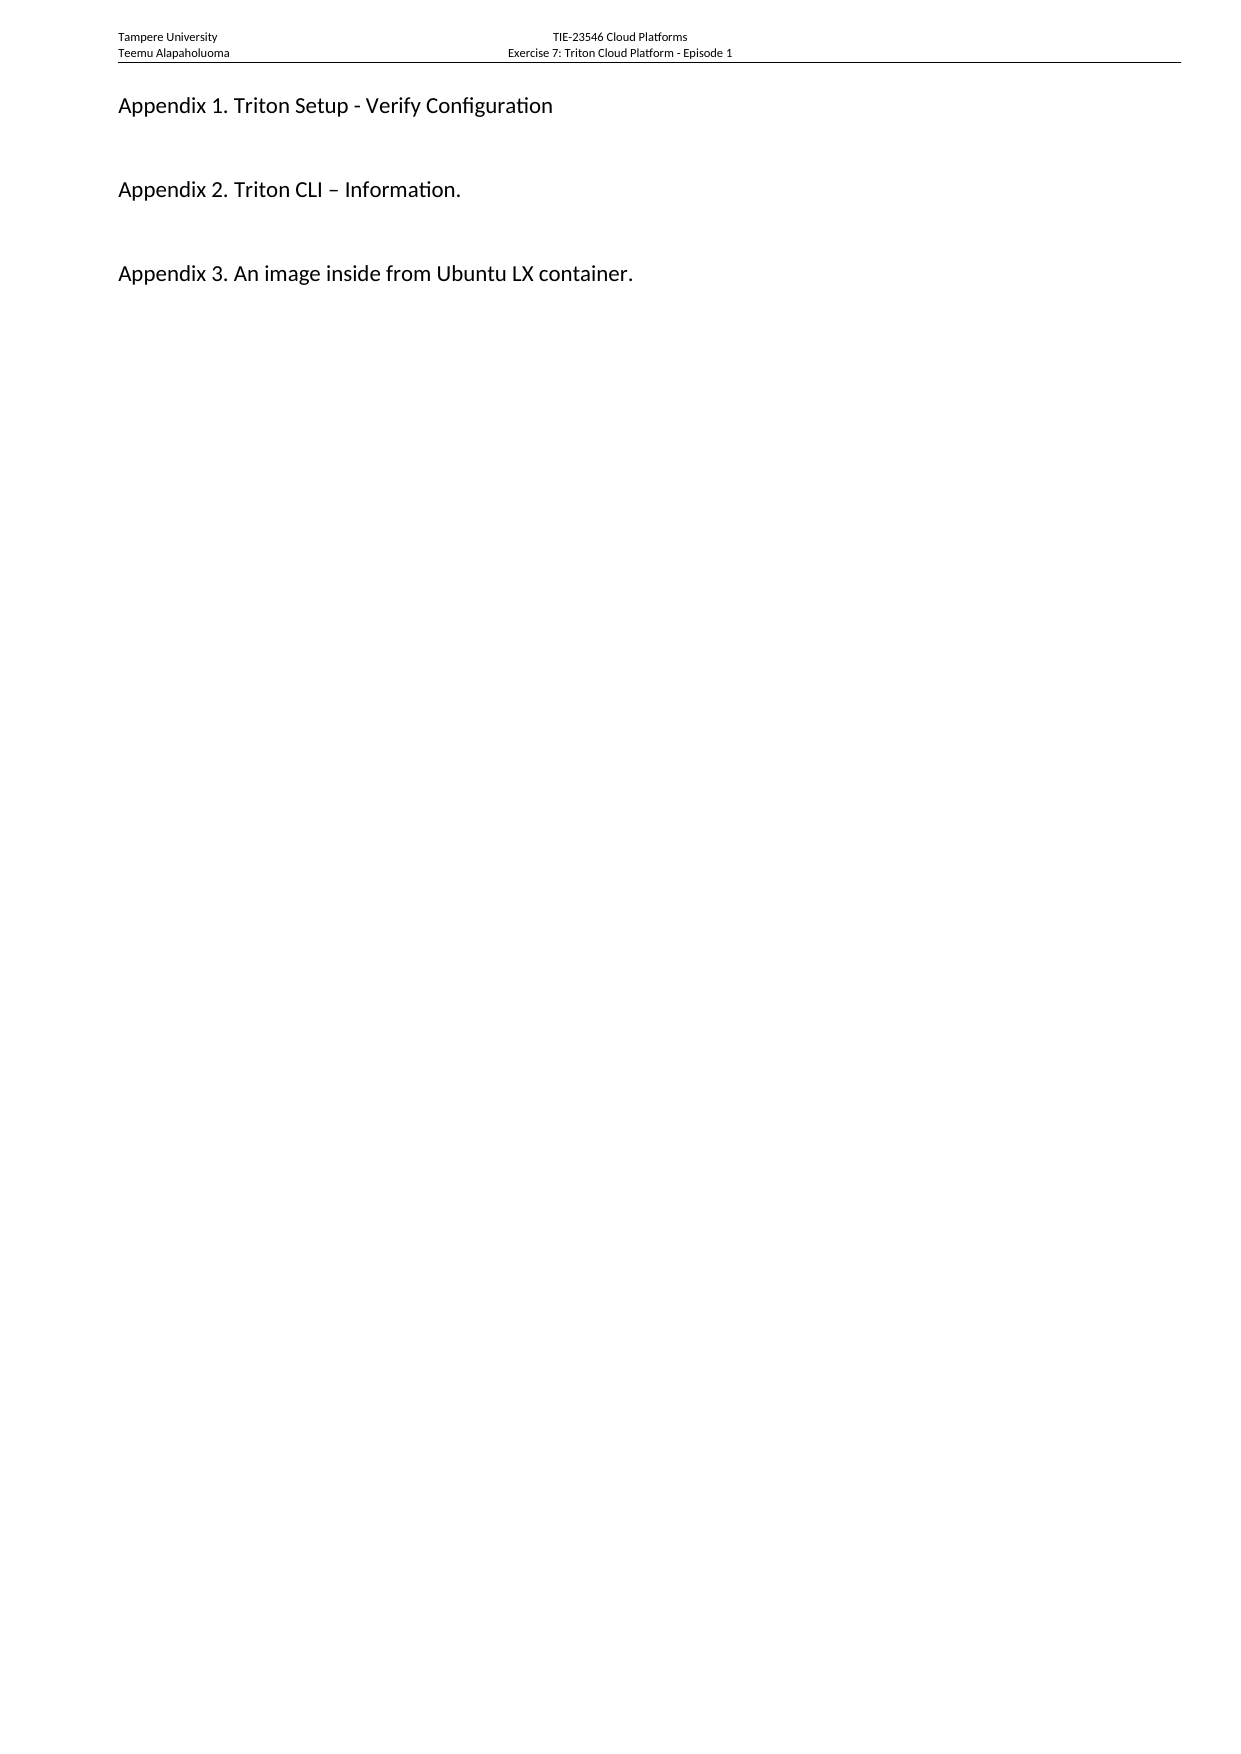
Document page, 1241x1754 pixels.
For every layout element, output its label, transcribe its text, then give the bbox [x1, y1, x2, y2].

text Appendix 1. Triton Setup - Verify Configuration [118, 91, 1181, 119]
text Appendix 2. Triton CLI – Information. [118, 175, 1181, 203]
text Appendix 3. An image inside from Ubuntu LX container. [118, 259, 1181, 287]
